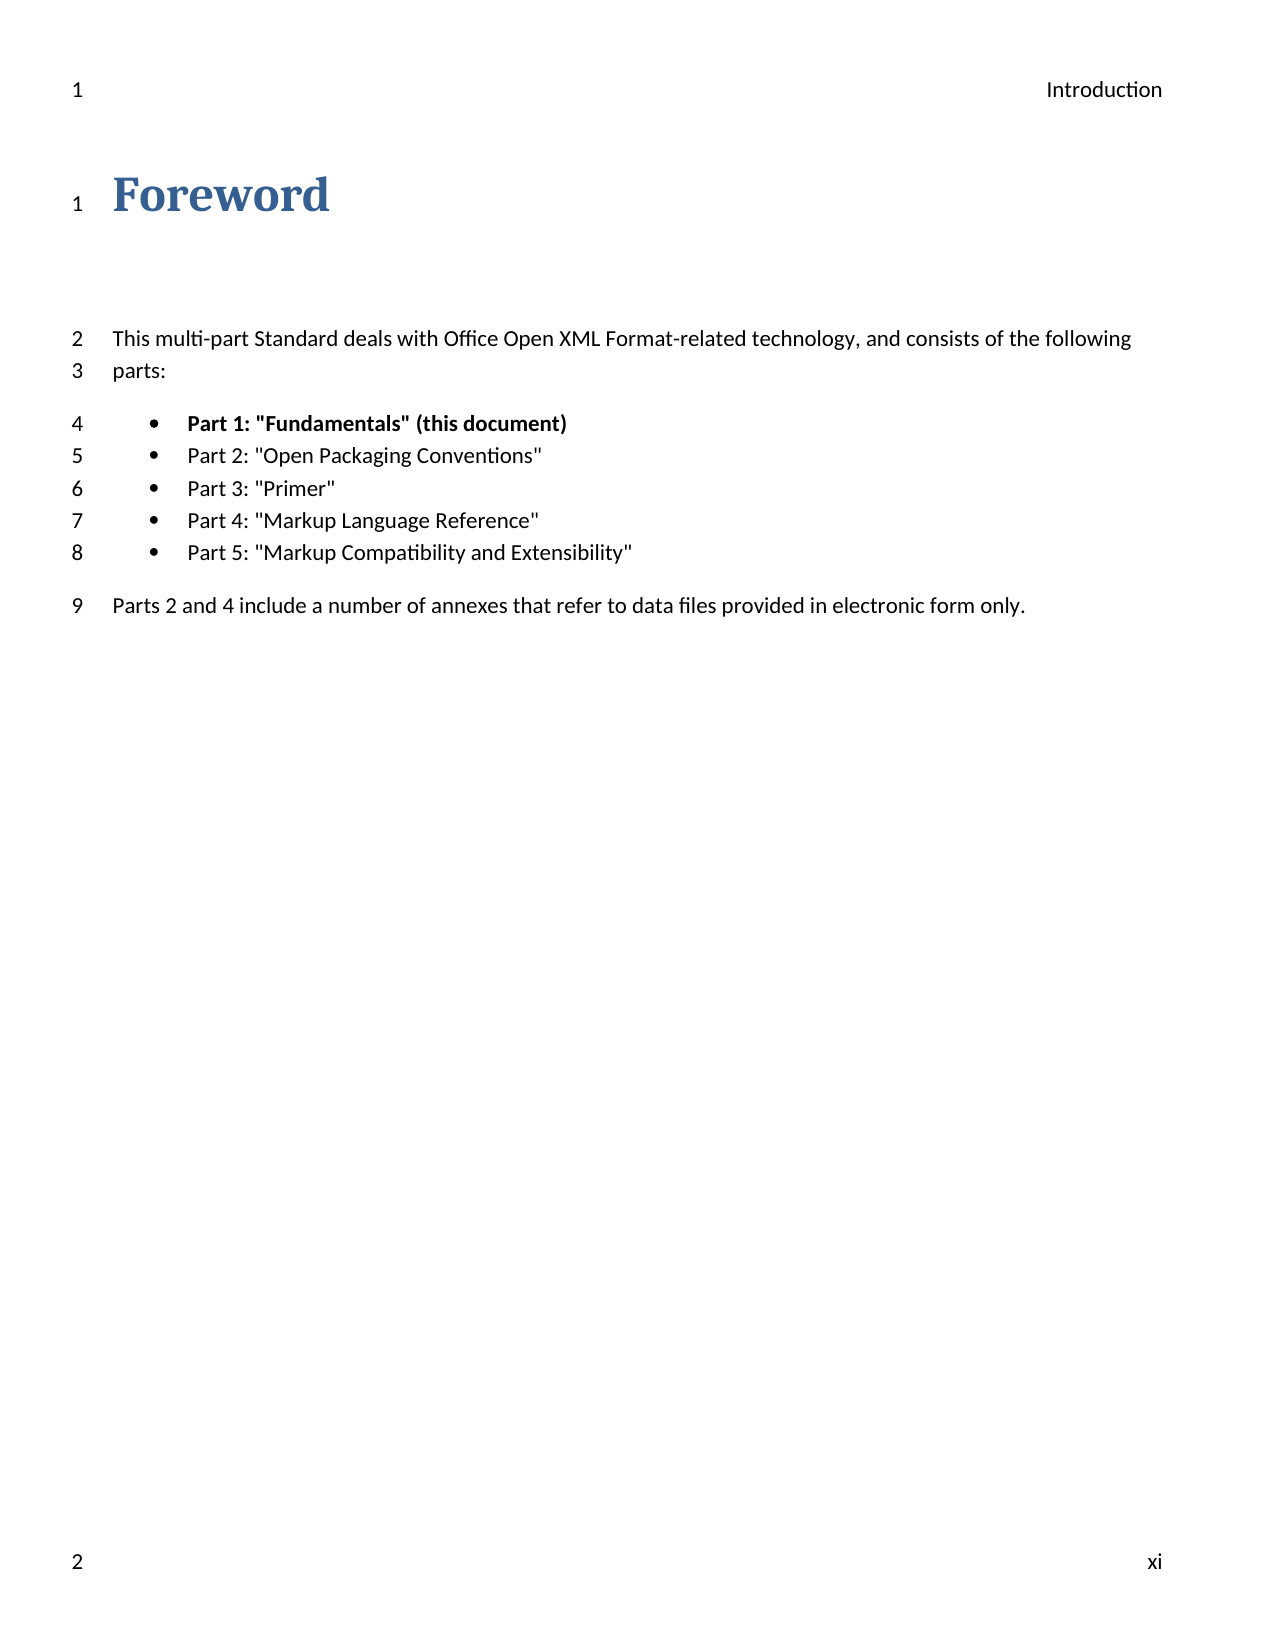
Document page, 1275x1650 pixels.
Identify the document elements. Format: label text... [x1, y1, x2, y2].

text This multi-part Standard deals with Office Open XML Format-related technology, and consists of the following parts: [112, 324, 1162, 384]
list Part 4: "Markup Language Reference" [150, 506, 1162, 534]
text Parts 2 and 4 include a number of annexes that refer to data files provided in electronic form only. [112, 591, 1162, 619]
list Part 3: "Primer" [150, 474, 1162, 502]
list Part 2: "Open Packaging Conventions" [150, 442, 1162, 469]
list Part 1: "Fundamentals" (this document) [150, 409, 1162, 437]
subtitle Foreword [112, 167, 1162, 224]
list Part 5: "Markup Compatibility and Extensibility" [150, 538, 1162, 566]
